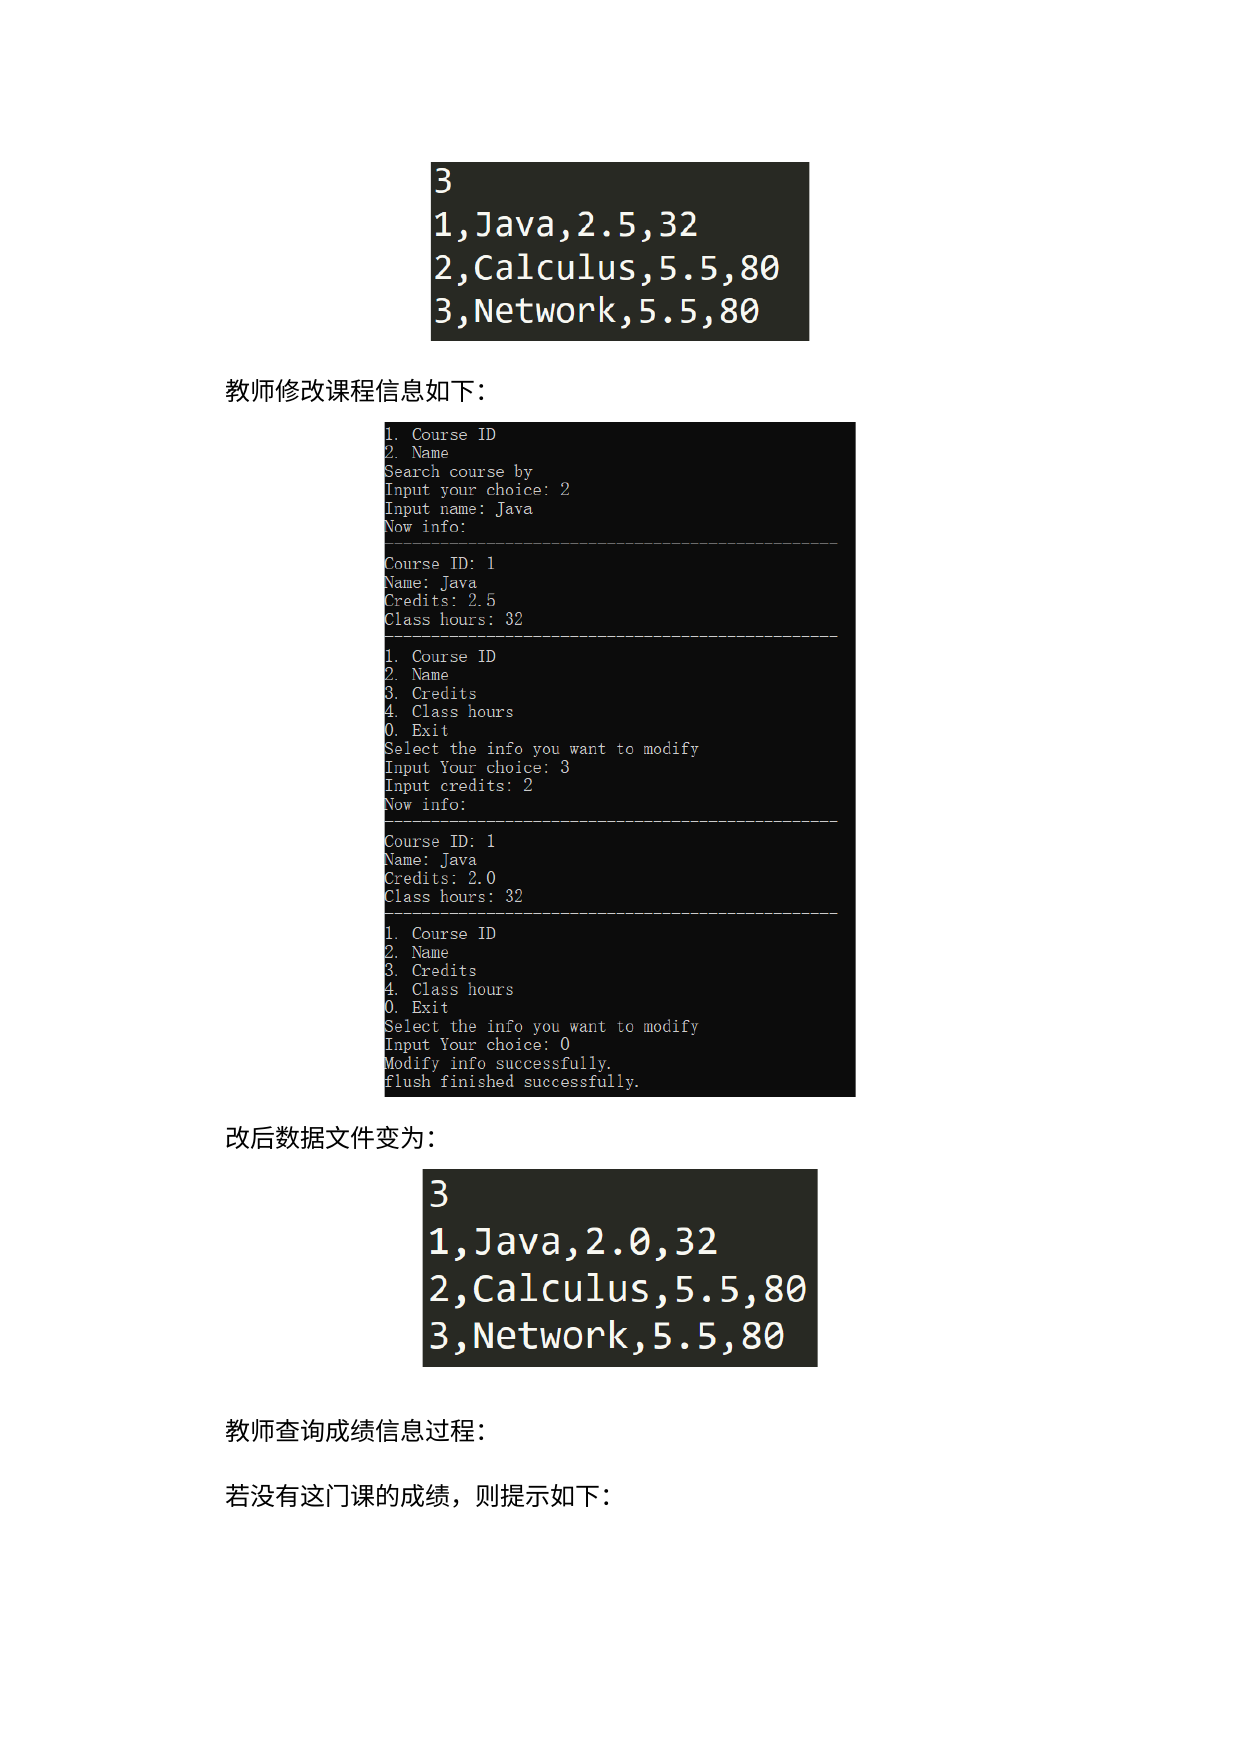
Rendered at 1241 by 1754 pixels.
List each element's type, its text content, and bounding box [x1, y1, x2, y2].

picture [430, 162, 810, 341]
text 教师修改课程信息如下： [225, 357, 1053, 422]
text 改后数据文件变为： [225, 1104, 1053, 1169]
text 教师查询成绩信息过程： [225, 1397, 1053, 1462]
picture [422, 1169, 818, 1367]
picture [384, 422, 856, 1097]
text 若没有这门课的成绩，则提示如下： [225, 1462, 1053, 1527]
